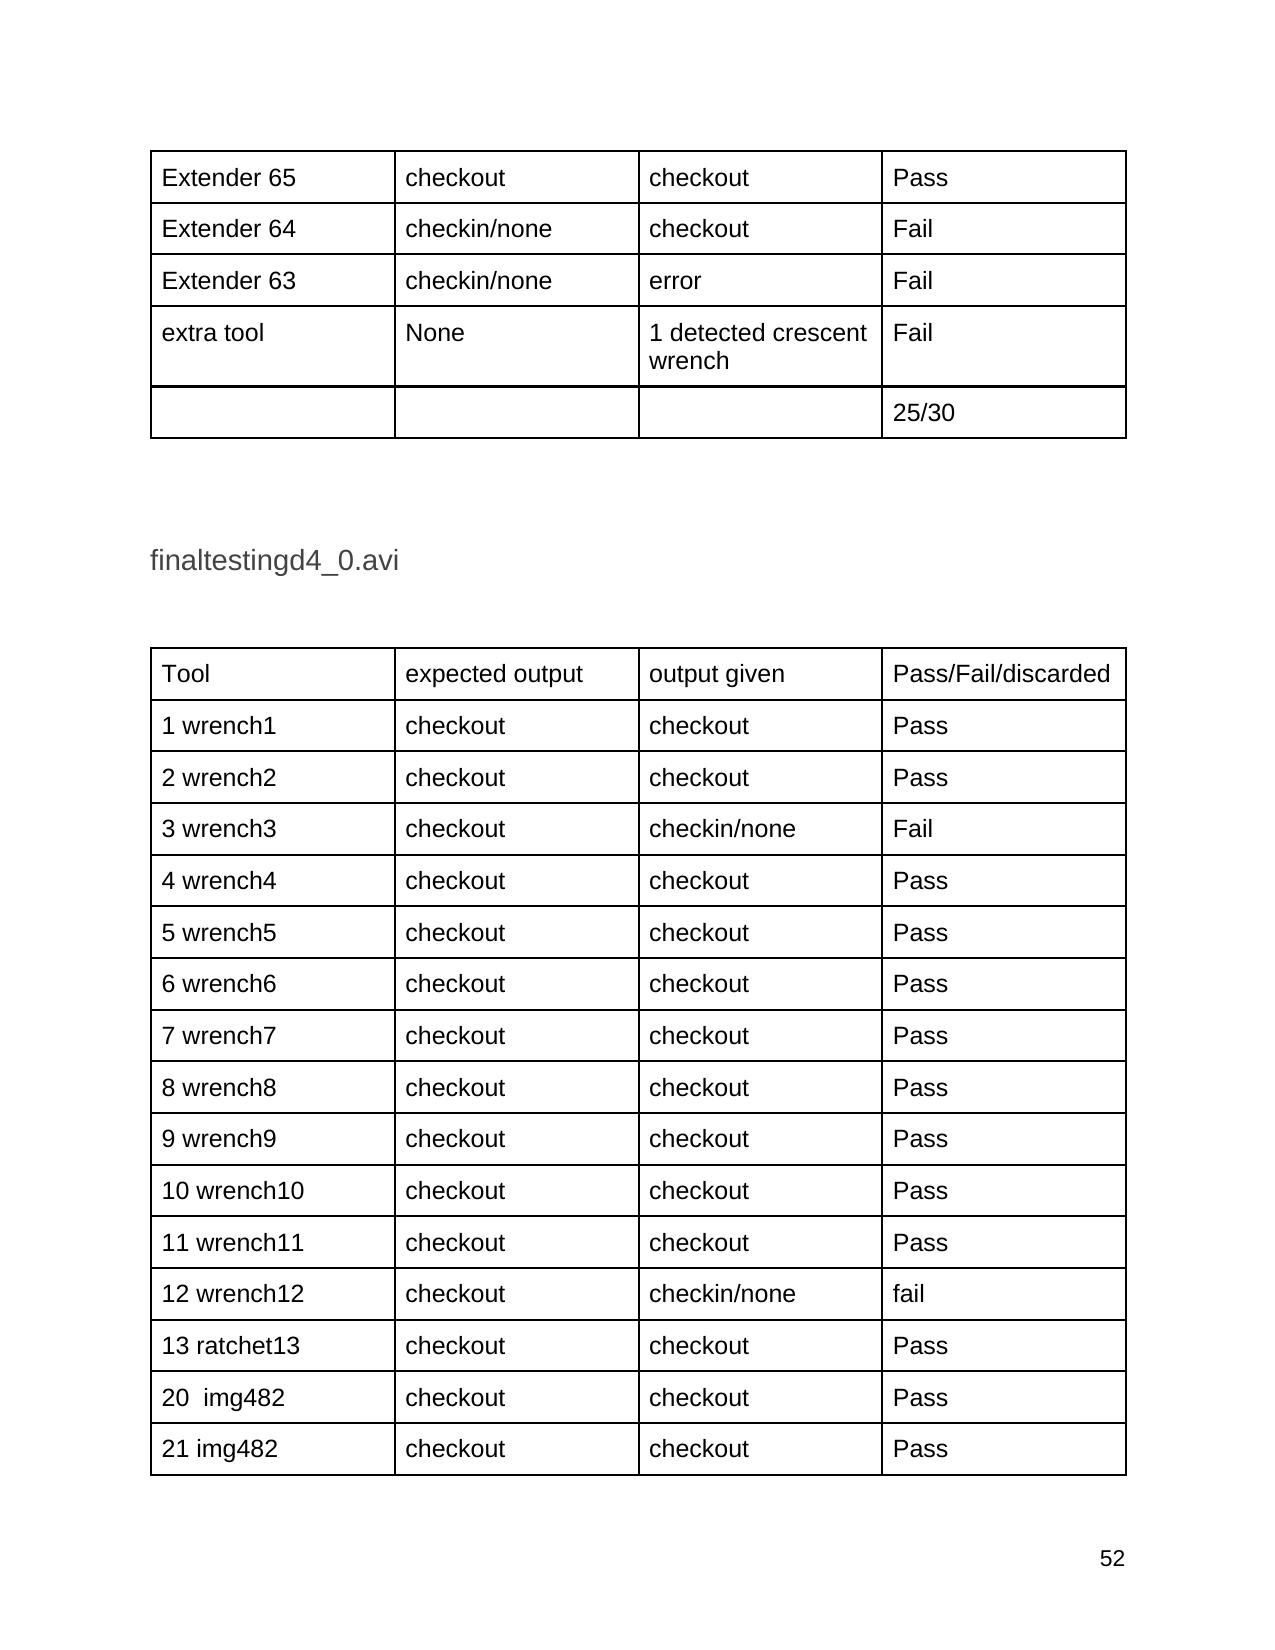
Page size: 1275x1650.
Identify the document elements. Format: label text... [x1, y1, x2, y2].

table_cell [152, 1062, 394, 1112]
subtitle finaltestingd4_0.avi [150, 543, 1125, 576]
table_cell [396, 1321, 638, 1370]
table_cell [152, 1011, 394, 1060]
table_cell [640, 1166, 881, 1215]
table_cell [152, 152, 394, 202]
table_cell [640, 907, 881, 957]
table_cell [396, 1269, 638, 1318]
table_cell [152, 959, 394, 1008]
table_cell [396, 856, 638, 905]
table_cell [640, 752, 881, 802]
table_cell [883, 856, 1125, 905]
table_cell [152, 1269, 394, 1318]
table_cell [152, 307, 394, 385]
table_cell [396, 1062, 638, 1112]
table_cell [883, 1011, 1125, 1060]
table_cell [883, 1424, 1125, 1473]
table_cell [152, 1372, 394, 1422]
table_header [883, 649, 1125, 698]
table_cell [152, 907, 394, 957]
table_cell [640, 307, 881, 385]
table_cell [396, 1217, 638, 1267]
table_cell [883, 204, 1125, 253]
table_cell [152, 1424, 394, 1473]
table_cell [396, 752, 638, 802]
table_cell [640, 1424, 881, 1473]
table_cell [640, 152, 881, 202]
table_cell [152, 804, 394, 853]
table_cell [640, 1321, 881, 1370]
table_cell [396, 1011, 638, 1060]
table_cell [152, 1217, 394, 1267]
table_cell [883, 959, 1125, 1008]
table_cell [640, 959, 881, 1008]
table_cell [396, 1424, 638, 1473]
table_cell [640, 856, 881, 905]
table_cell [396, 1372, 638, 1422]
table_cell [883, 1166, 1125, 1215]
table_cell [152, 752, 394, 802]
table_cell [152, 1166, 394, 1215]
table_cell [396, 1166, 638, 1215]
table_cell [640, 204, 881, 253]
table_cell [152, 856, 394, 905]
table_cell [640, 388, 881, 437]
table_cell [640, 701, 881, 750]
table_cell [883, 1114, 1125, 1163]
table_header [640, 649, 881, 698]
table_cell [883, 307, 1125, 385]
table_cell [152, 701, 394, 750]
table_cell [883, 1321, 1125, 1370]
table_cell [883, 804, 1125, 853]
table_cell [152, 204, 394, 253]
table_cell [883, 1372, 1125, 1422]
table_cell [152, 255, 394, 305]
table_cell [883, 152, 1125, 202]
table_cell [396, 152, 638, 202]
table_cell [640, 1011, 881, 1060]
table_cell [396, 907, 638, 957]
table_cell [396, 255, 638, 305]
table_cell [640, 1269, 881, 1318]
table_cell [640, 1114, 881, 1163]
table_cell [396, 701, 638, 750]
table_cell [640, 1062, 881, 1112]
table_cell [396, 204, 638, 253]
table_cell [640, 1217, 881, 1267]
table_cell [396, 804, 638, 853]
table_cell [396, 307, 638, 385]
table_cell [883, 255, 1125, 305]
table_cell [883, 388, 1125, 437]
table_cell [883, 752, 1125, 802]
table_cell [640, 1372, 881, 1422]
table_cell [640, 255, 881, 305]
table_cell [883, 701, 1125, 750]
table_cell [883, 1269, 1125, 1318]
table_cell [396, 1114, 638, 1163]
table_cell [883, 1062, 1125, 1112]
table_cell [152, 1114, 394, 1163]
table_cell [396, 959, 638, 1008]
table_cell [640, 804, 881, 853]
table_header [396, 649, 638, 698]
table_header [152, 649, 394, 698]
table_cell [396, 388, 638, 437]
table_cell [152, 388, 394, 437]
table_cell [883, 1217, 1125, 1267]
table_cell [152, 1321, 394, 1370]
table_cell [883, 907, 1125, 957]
